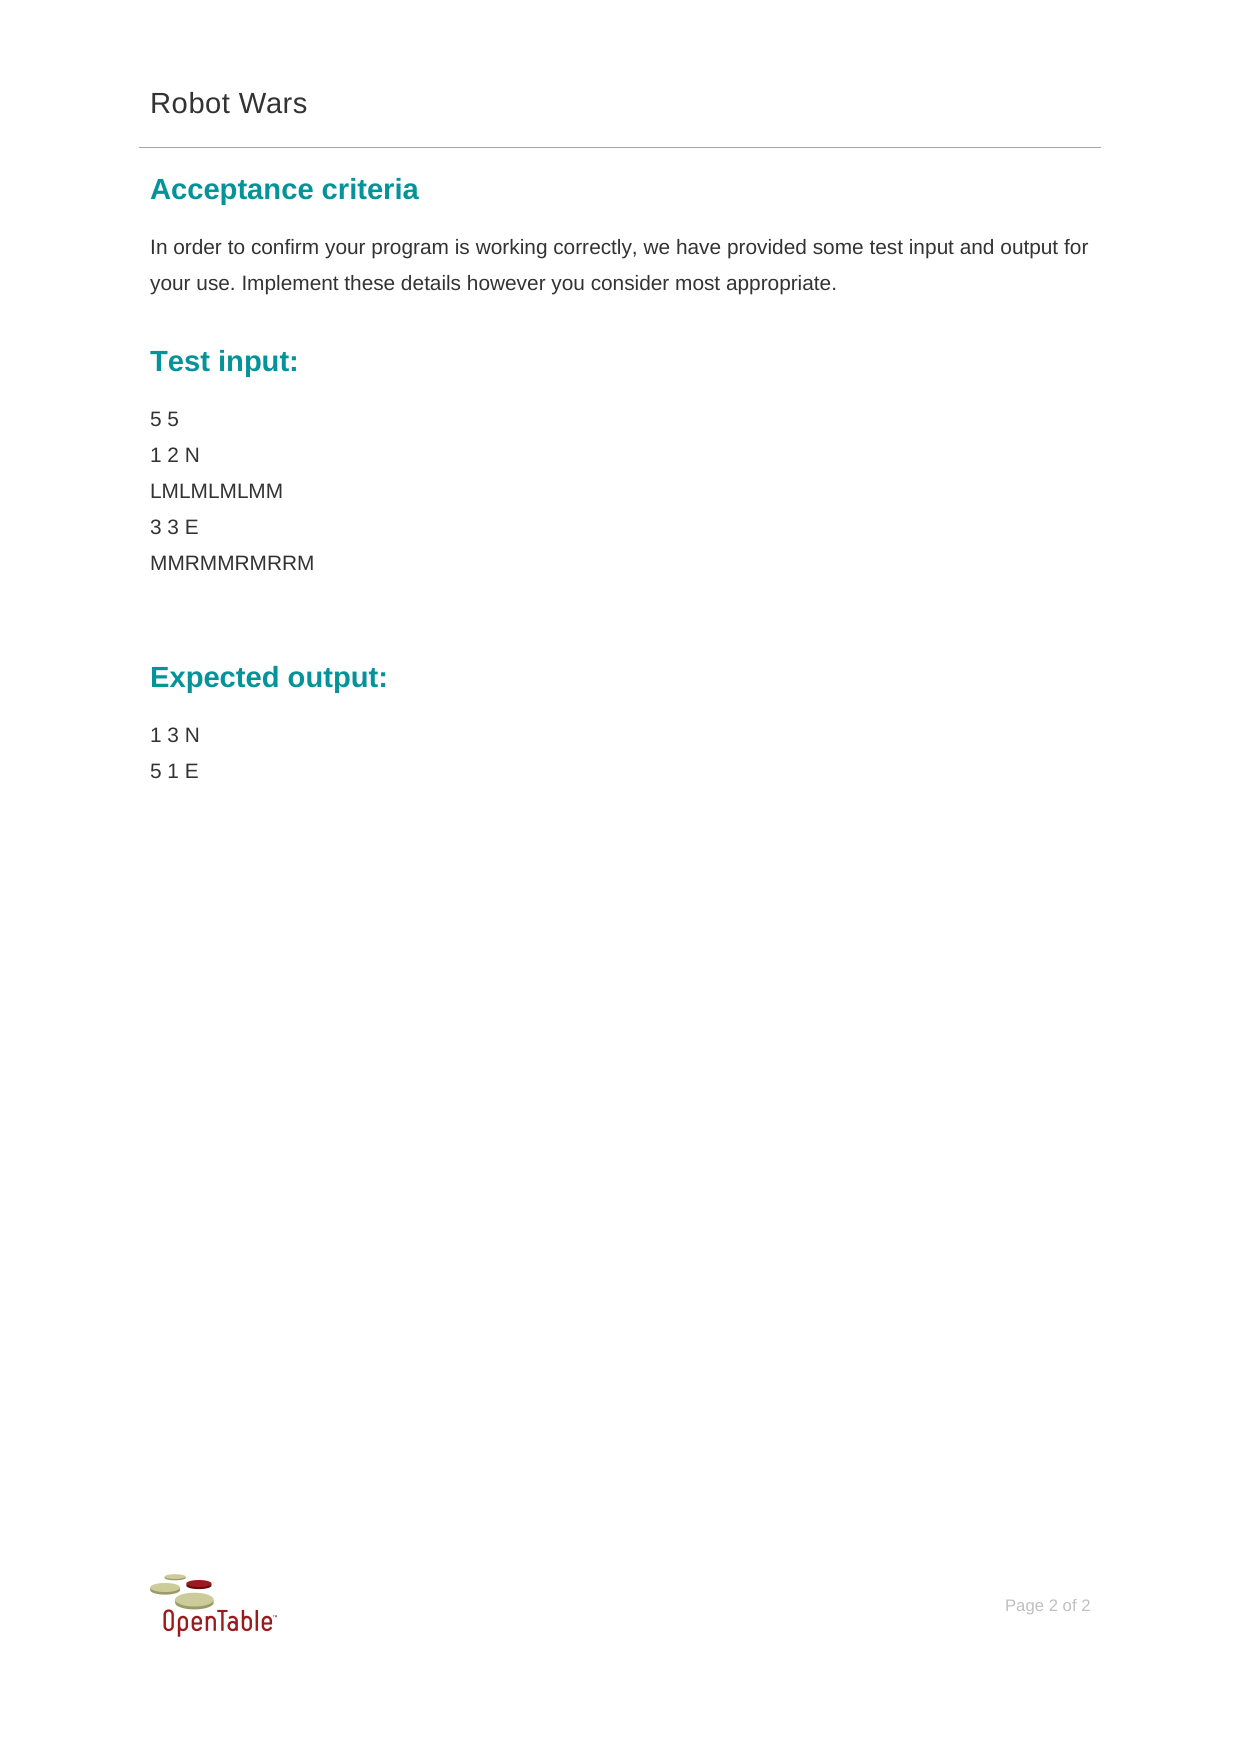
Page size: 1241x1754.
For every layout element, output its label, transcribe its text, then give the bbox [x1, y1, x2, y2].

text 5 1 E [150, 759, 1090, 783]
text 5 5 [150, 407, 1090, 431]
picture [150, 1574, 277, 1637]
subtitle Test input: [150, 344, 1090, 378]
text MMRMMRMRRM [150, 551, 1090, 575]
text LMLMLMLMM [150, 479, 1090, 503]
text 1 3 N [150, 723, 1090, 747]
text 3 3 E [150, 515, 1090, 539]
subtitle Expected output: [150, 660, 1090, 694]
text In order to confirm your program is working correctly, we have provided some test input and output for your use. Implement these details however you consider most appropriate. [150, 235, 1090, 295]
text 1 2 N [150, 443, 1090, 467]
subtitle Acceptance criteria [150, 172, 1090, 206]
